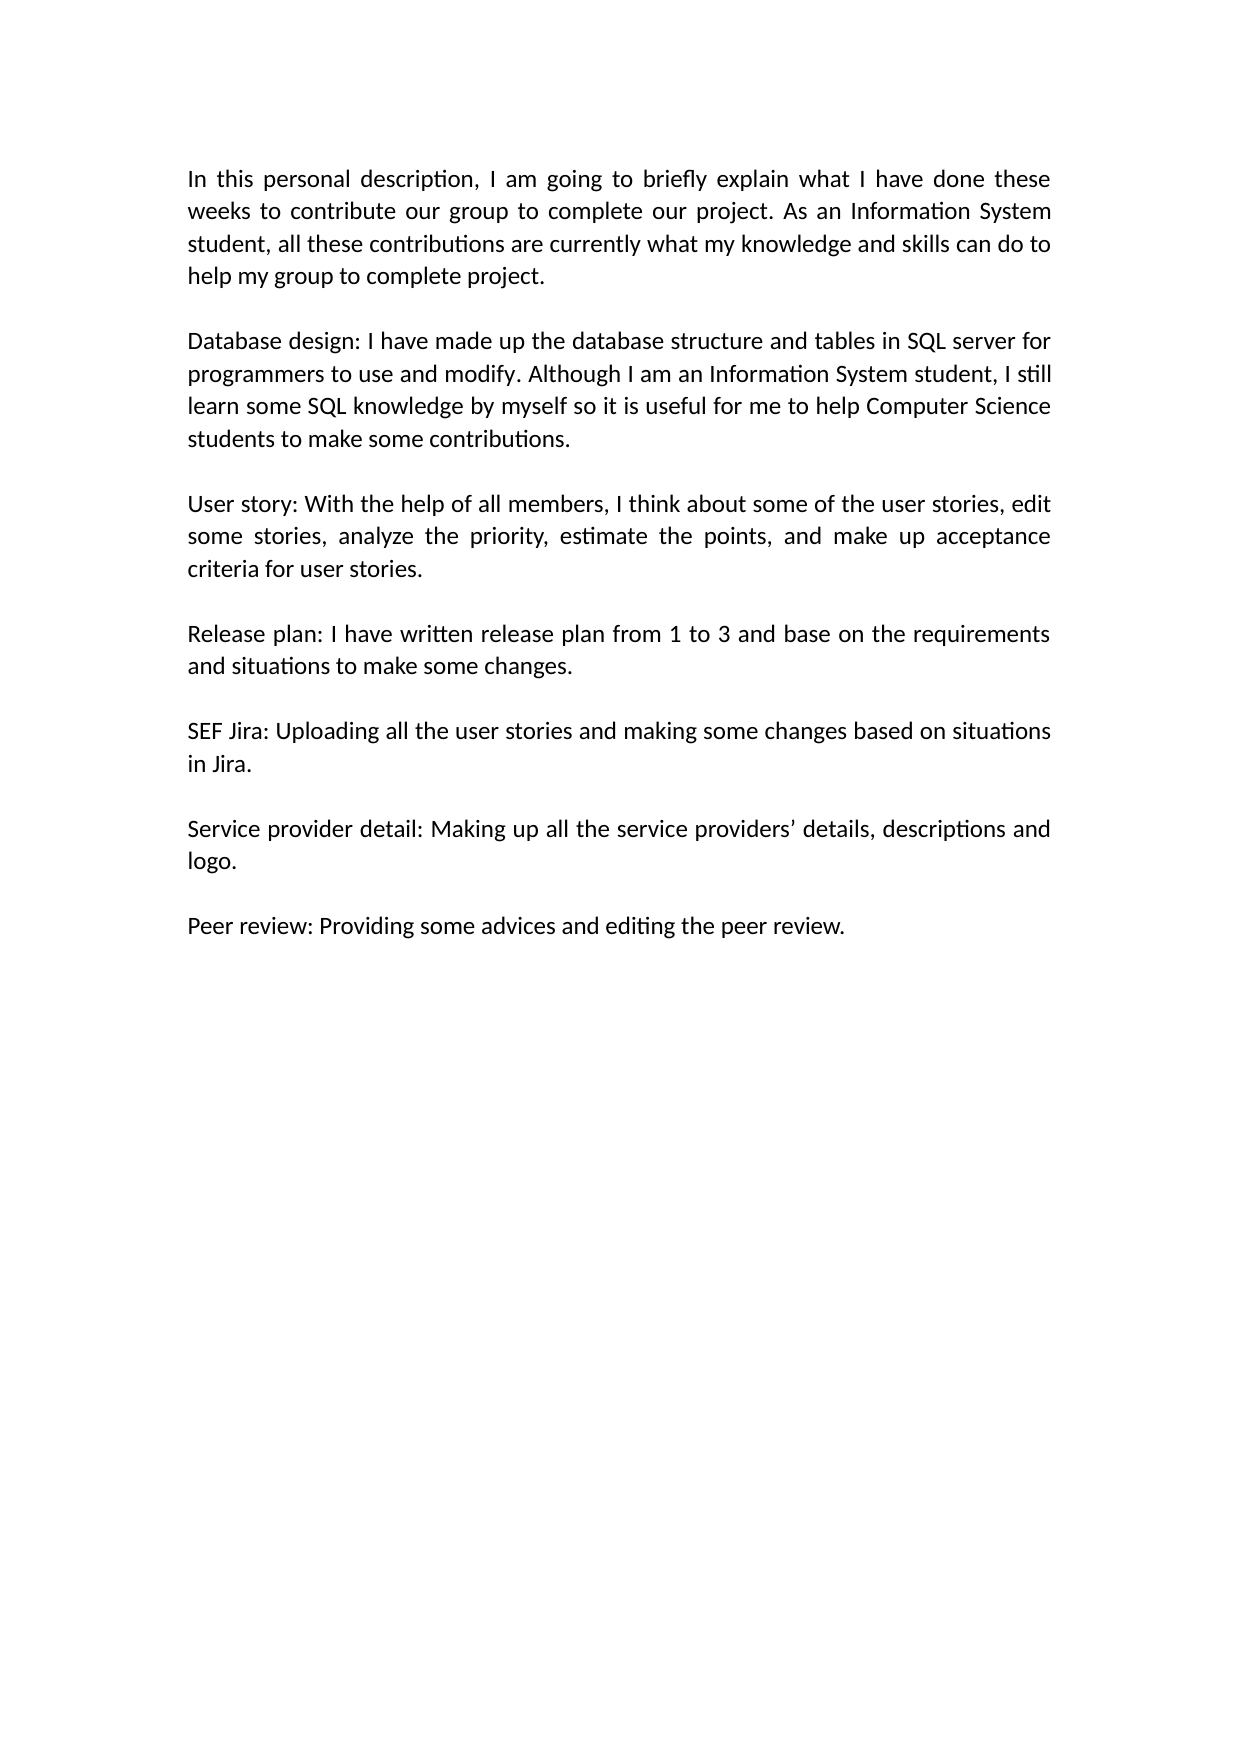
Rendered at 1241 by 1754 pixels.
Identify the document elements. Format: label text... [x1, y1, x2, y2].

text Release plan: I have written release plan from 1 to 3 and base on the requirements and situations to make some changes. [187, 617, 1053, 682]
text In this personal description, I am going to briefly explain what I have done these weeks to contribute our group to complete our project. As an Information System student, all these contributions are currently what my knowledge and skills can do to help my group to complete project. [187, 162, 1053, 292]
text Service provider detail: Making up all the service providers’ details, descriptions and logo. [187, 812, 1053, 877]
text SEF Jira: Uploading all the user stories and making some changes based on situations in Jira. [187, 714, 1053, 779]
text Database design: I have made up the database structure and tables in SQL server for programmers to use and modify. Although I am an Information System student, I still learn some SQL knowledge by myself so it is useful for me to help Computer Science students to make some contributions. [187, 324, 1053, 454]
text User story: With the help of all members, I think about some of the user stories, edit some stories, analyze the priority, estimate the points, and make up acceptance criteria for user stories. [187, 487, 1053, 584]
text Peer review: Providing some advices and editing the peer review. [187, 909, 1053, 942]
